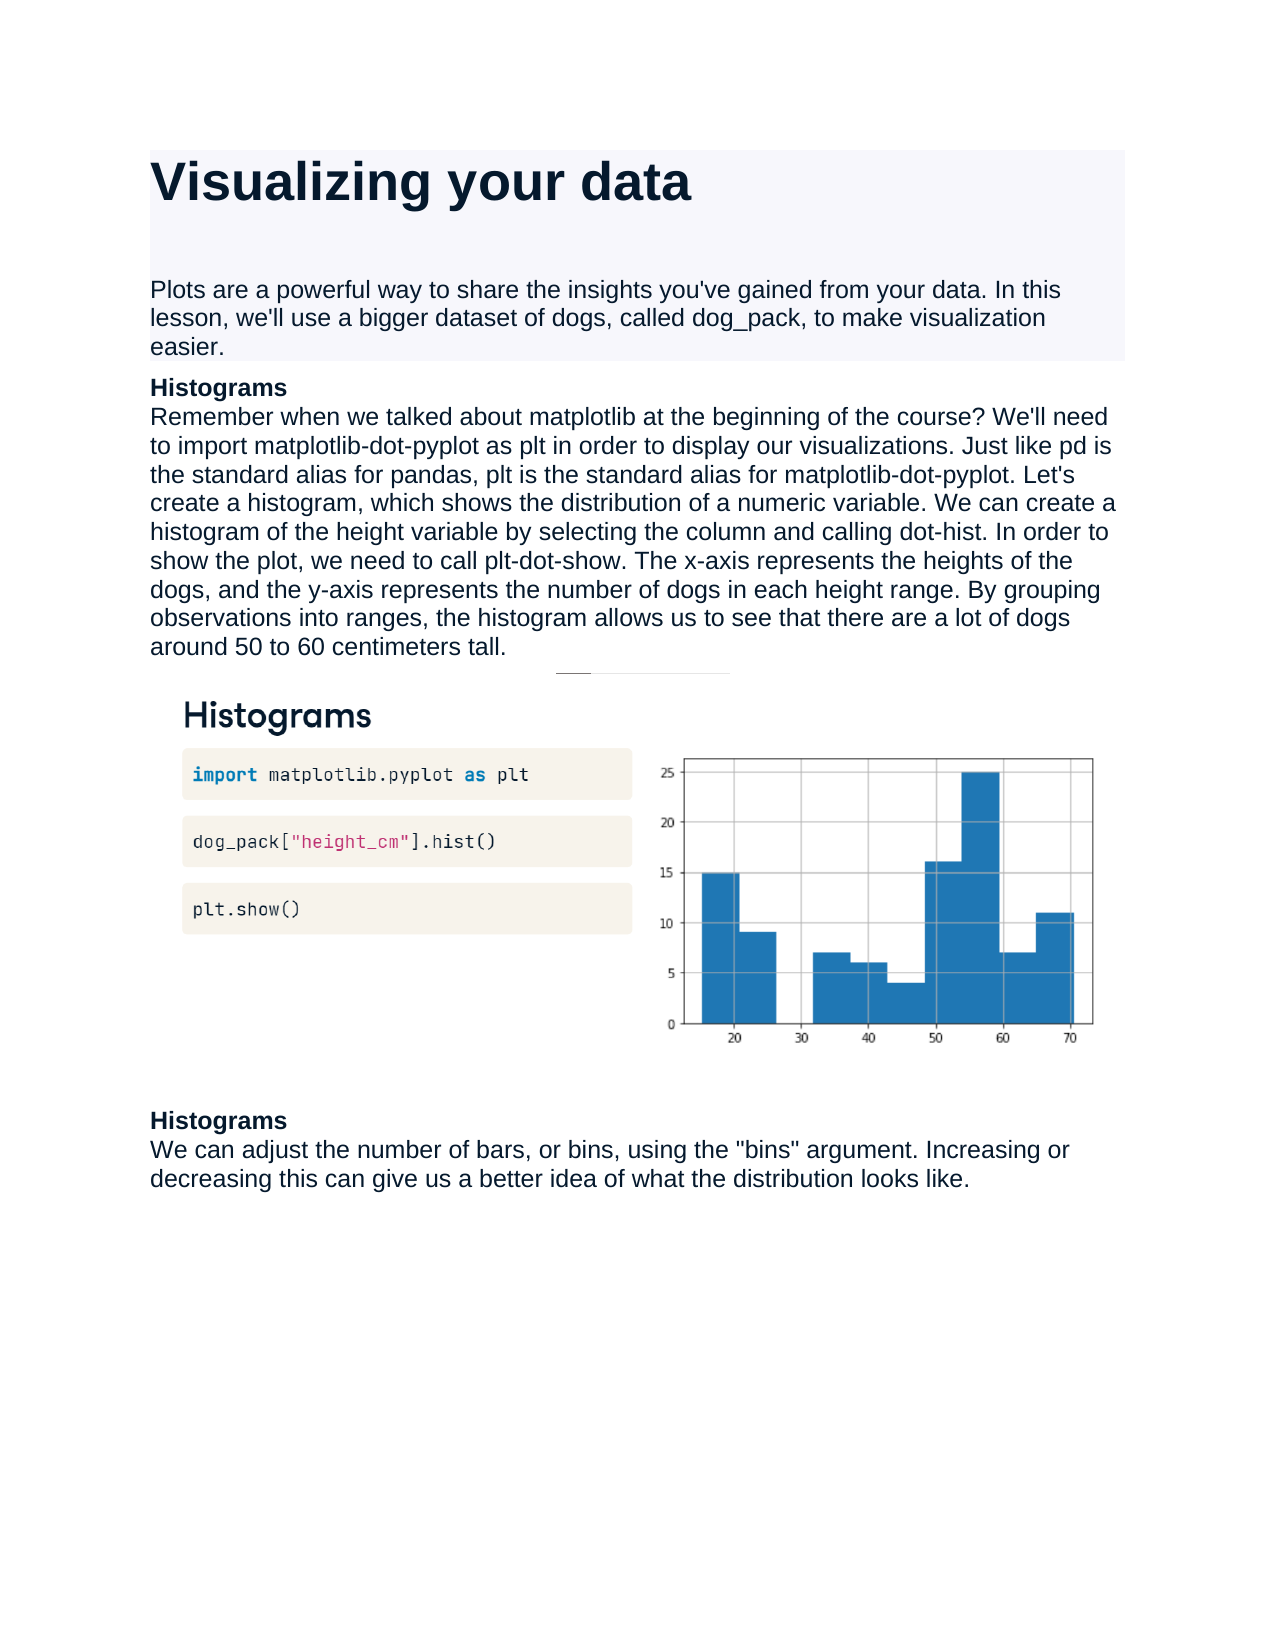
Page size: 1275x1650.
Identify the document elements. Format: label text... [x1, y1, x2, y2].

text Histograms [150, 1106, 1125, 1135]
text Visualizing your data [150, 150, 1125, 212]
text Plots are a powerful way to share the insights you've gained from your data. In this lesson, we'll use a bigger dataset of dogs, called dog_pack, to make visualization easier. [150, 274, 1125, 361]
text We can adjust the number of bars, or bins, using the "bins" argument. Increasing or decreasing this can give us a better idea of what the distribution looks like. [150, 1135, 1125, 1193]
picture [150, 673, 1125, 1094]
text Histograms [150, 373, 1125, 402]
text Remember when we talked about matplotlib at the beginning of the course? We'll need to import matplotlib-dot-pyplot as plt in order to display our visualizations. Just like pd is the standard alias for pandas, plt is the standard alias for matplotlib-dot-pyplot. Let's create a histogram, which shows the distribution of a numeric variable. We can create a histogram of the height variable by selecting the column and calling dot-hist. In order to show the plot, we need to call plt-dot-show. The x-axis represents the heights of the dogs, and the y-axis represents the number of dogs in each height range. By grouping observations into ranges, the histogram allows us to see that there are a lot of dogs around 50 to 60 centimeters tall. [150, 402, 1125, 661]
